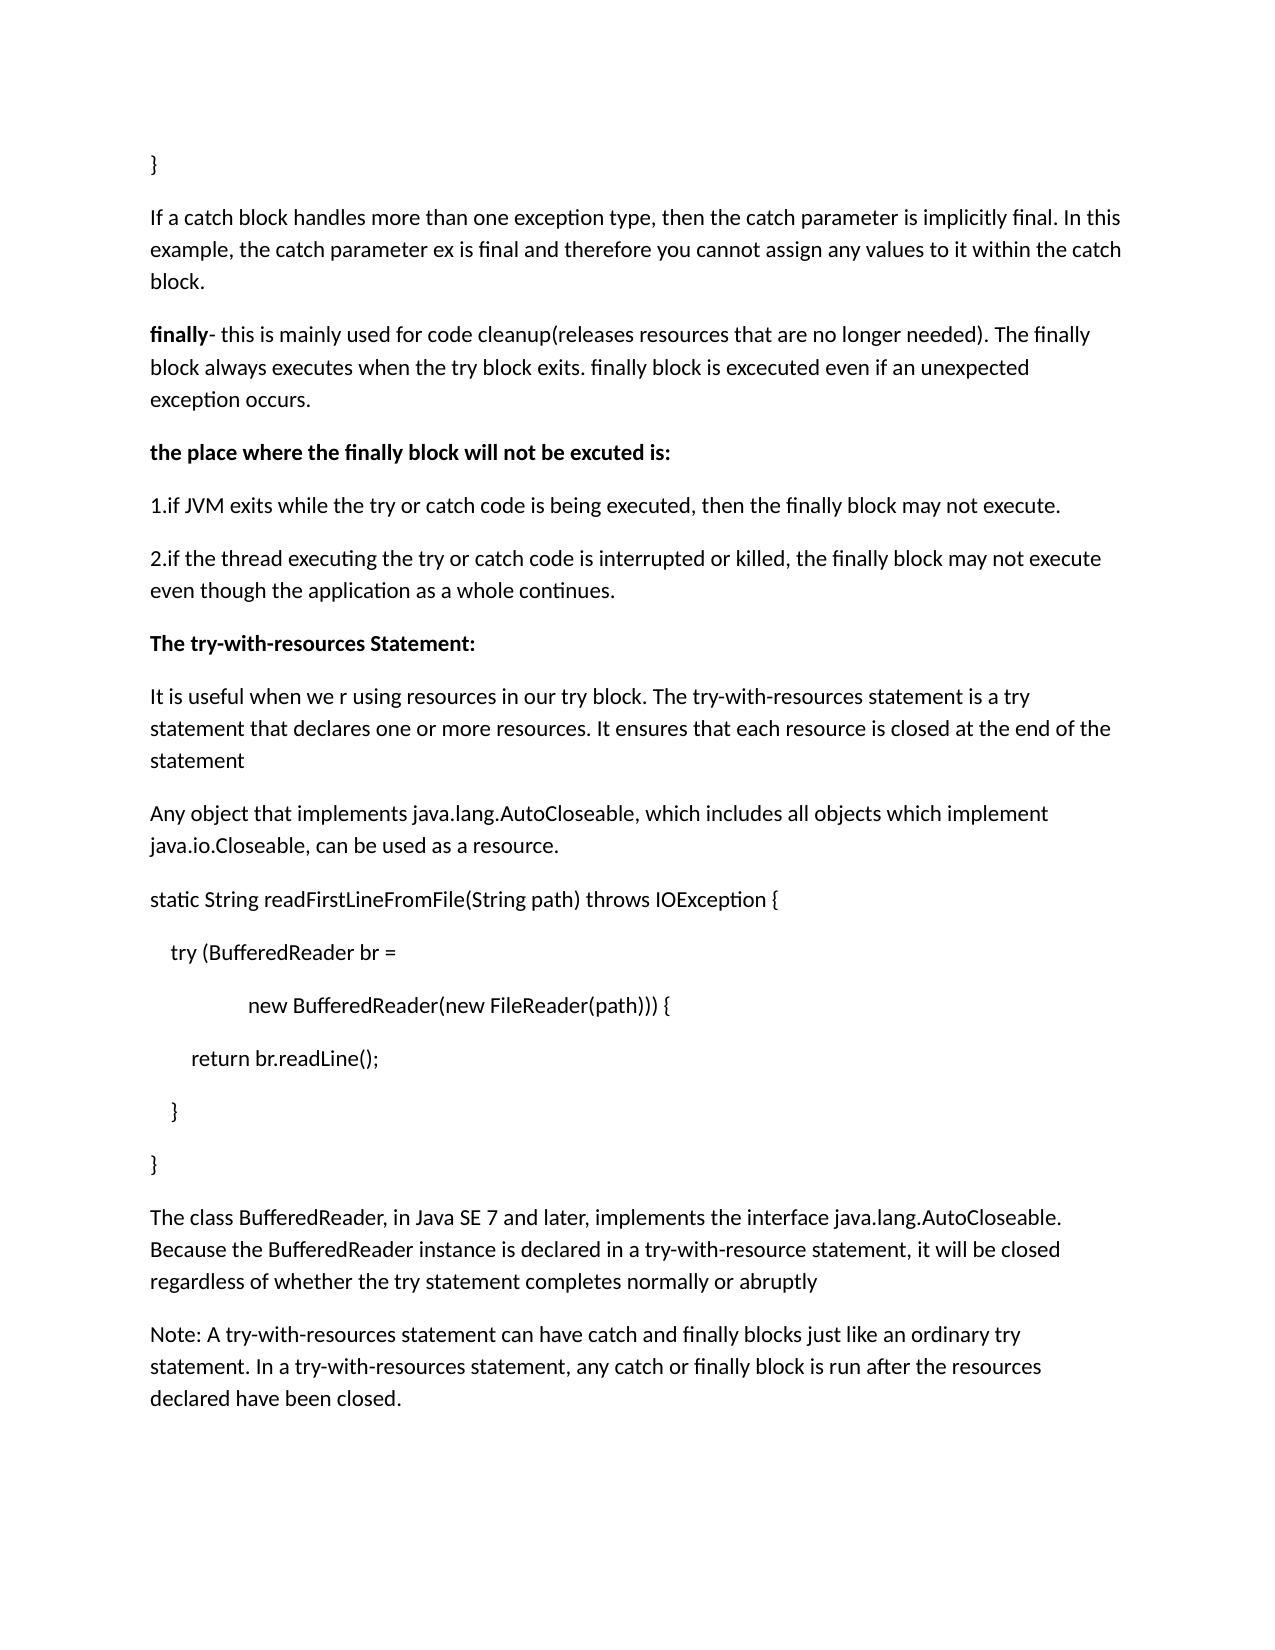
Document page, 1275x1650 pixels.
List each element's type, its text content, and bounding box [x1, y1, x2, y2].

text It is useful when we r using resources in our try block. The try-with-resources statement is a try statement that declares one or more resources. It ensures that each resource is closed at the end of the statement [150, 682, 1125, 774]
text Any object that implements java.lang.AutoCloseable, which includes all objects which implement java.io.Closeable, can be used as a resource. [150, 799, 1125, 860]
text static String readFirstLineFromFile(String path) throws IOException { [150, 885, 1125, 913]
text 1.if JVM exits while the try or catch code is being executed, then the finally block may not execute. [150, 491, 1125, 519]
text } [150, 1150, 1125, 1178]
text The class BufferedReader, in Java SE 7 and later, implements the interface java.lang.AutoCloseable. Because the BufferedReader instance is declared in a try-with-resource statement, it will be closed regardless of whether the try statement completes normally or abruptly [150, 1203, 1125, 1295]
text the place where the finally block will not be excuted is: [150, 438, 1125, 466]
text } [150, 150, 1125, 178]
text return br.readLine(); [150, 1044, 1125, 1072]
text } [150, 1097, 1125, 1125]
text try (BufferedReader br = [150, 938, 1125, 966]
text 2.if the thread executing the try or catch code is interrupted or killed, the finally block may not execute even though the application as a whole continues. [150, 544, 1125, 604]
text Note: A try-with-resources statement can have catch and finally blocks just like an ordinary try statement. In a try-with-resources statement, any catch or finally block is run after the resources declared have been closed. [150, 1320, 1125, 1413]
text The try-with-resources Statement: [150, 629, 1125, 657]
text new BufferedReader(new FileReader(path))) { [150, 991, 1125, 1019]
